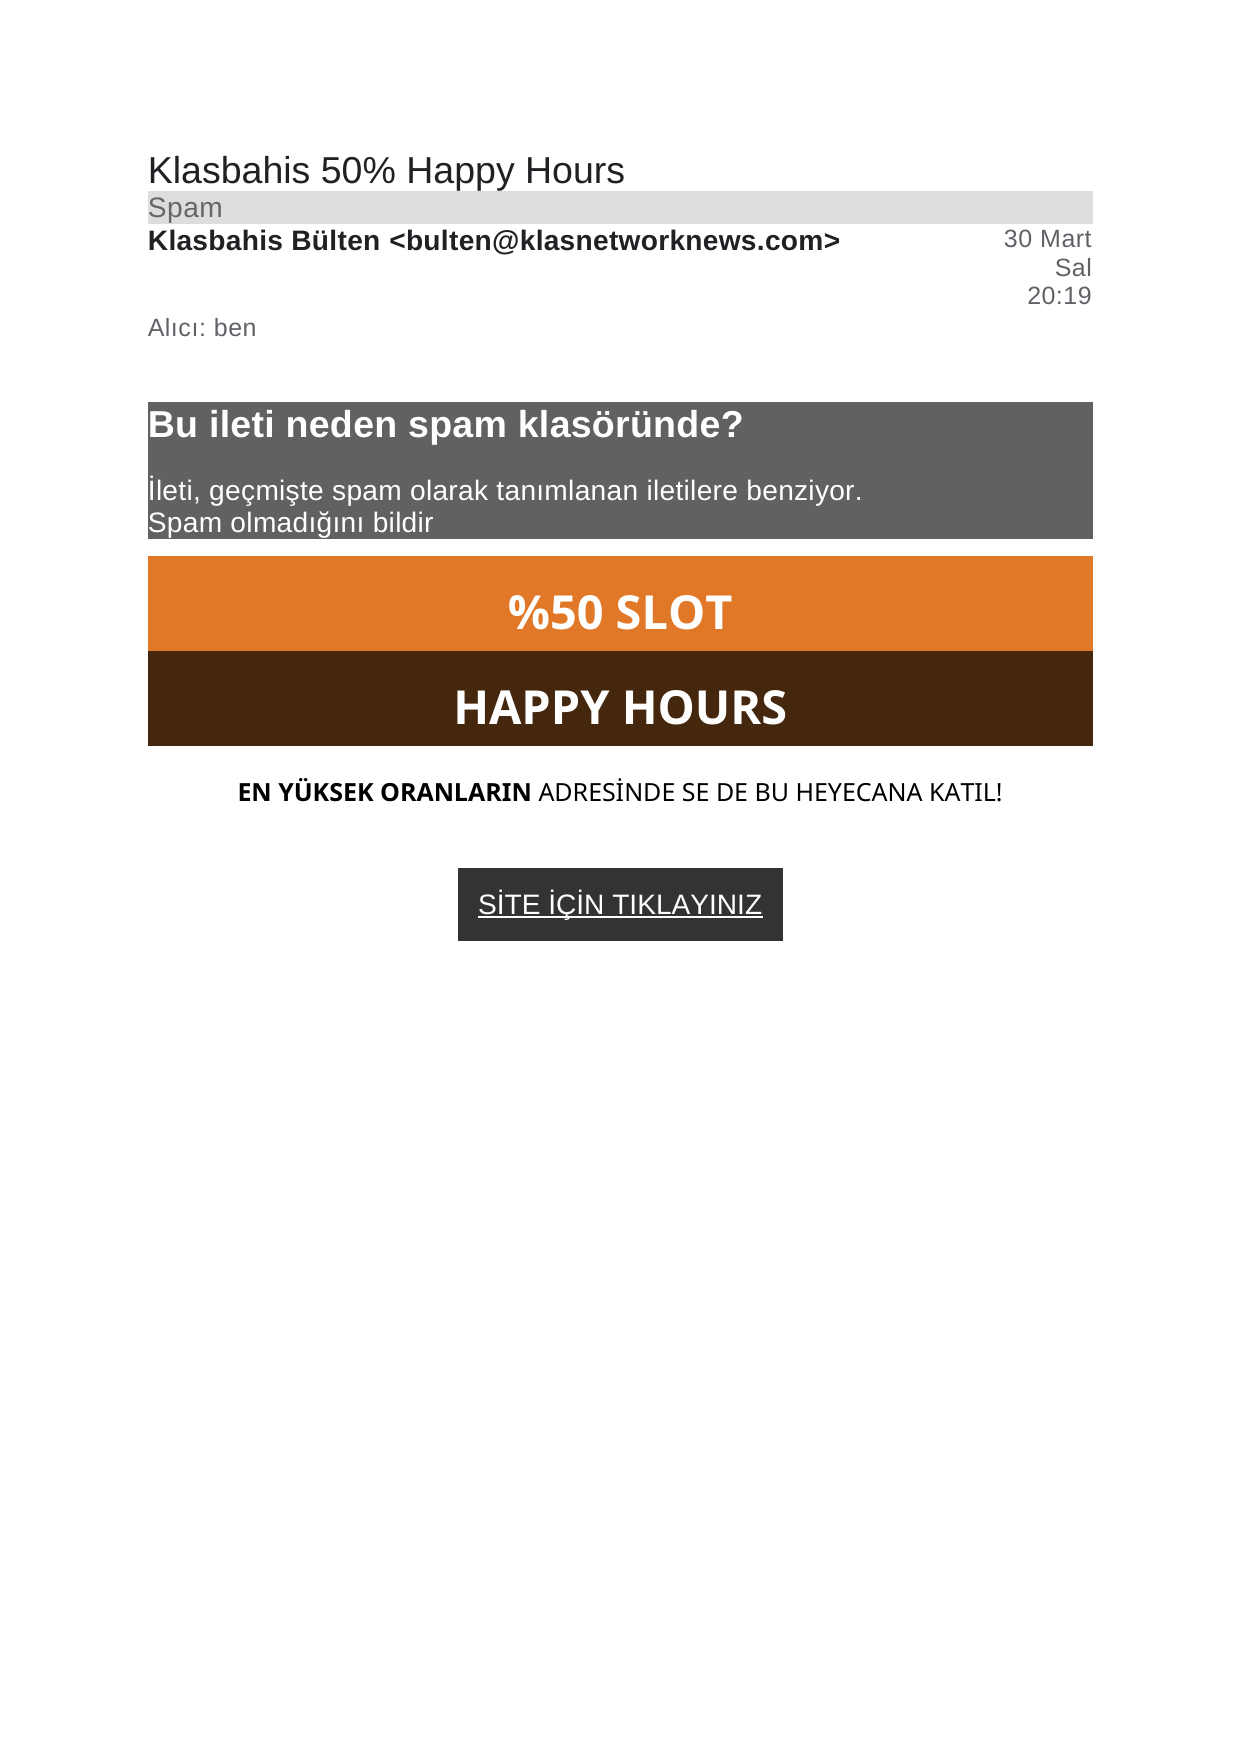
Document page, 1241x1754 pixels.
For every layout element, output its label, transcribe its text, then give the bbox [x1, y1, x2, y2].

table_header 30 Mart Sal 20:19 [988, 224, 1092, 310]
table_header [148, 224, 988, 310]
table_cell [148, 310, 1092, 373]
text İleti, geçmişte spam olarak tanımlanan iletilere benziyor. [148, 474, 1093, 506]
text Klasbahis 50% Happy Hours [148, 148, 1093, 191]
text Bu ileti neden spam klasöründe? [148, 402, 1093, 445]
text Spam [148, 191, 1093, 224]
text Spam olmadığını bildir [148, 506, 1093, 539]
